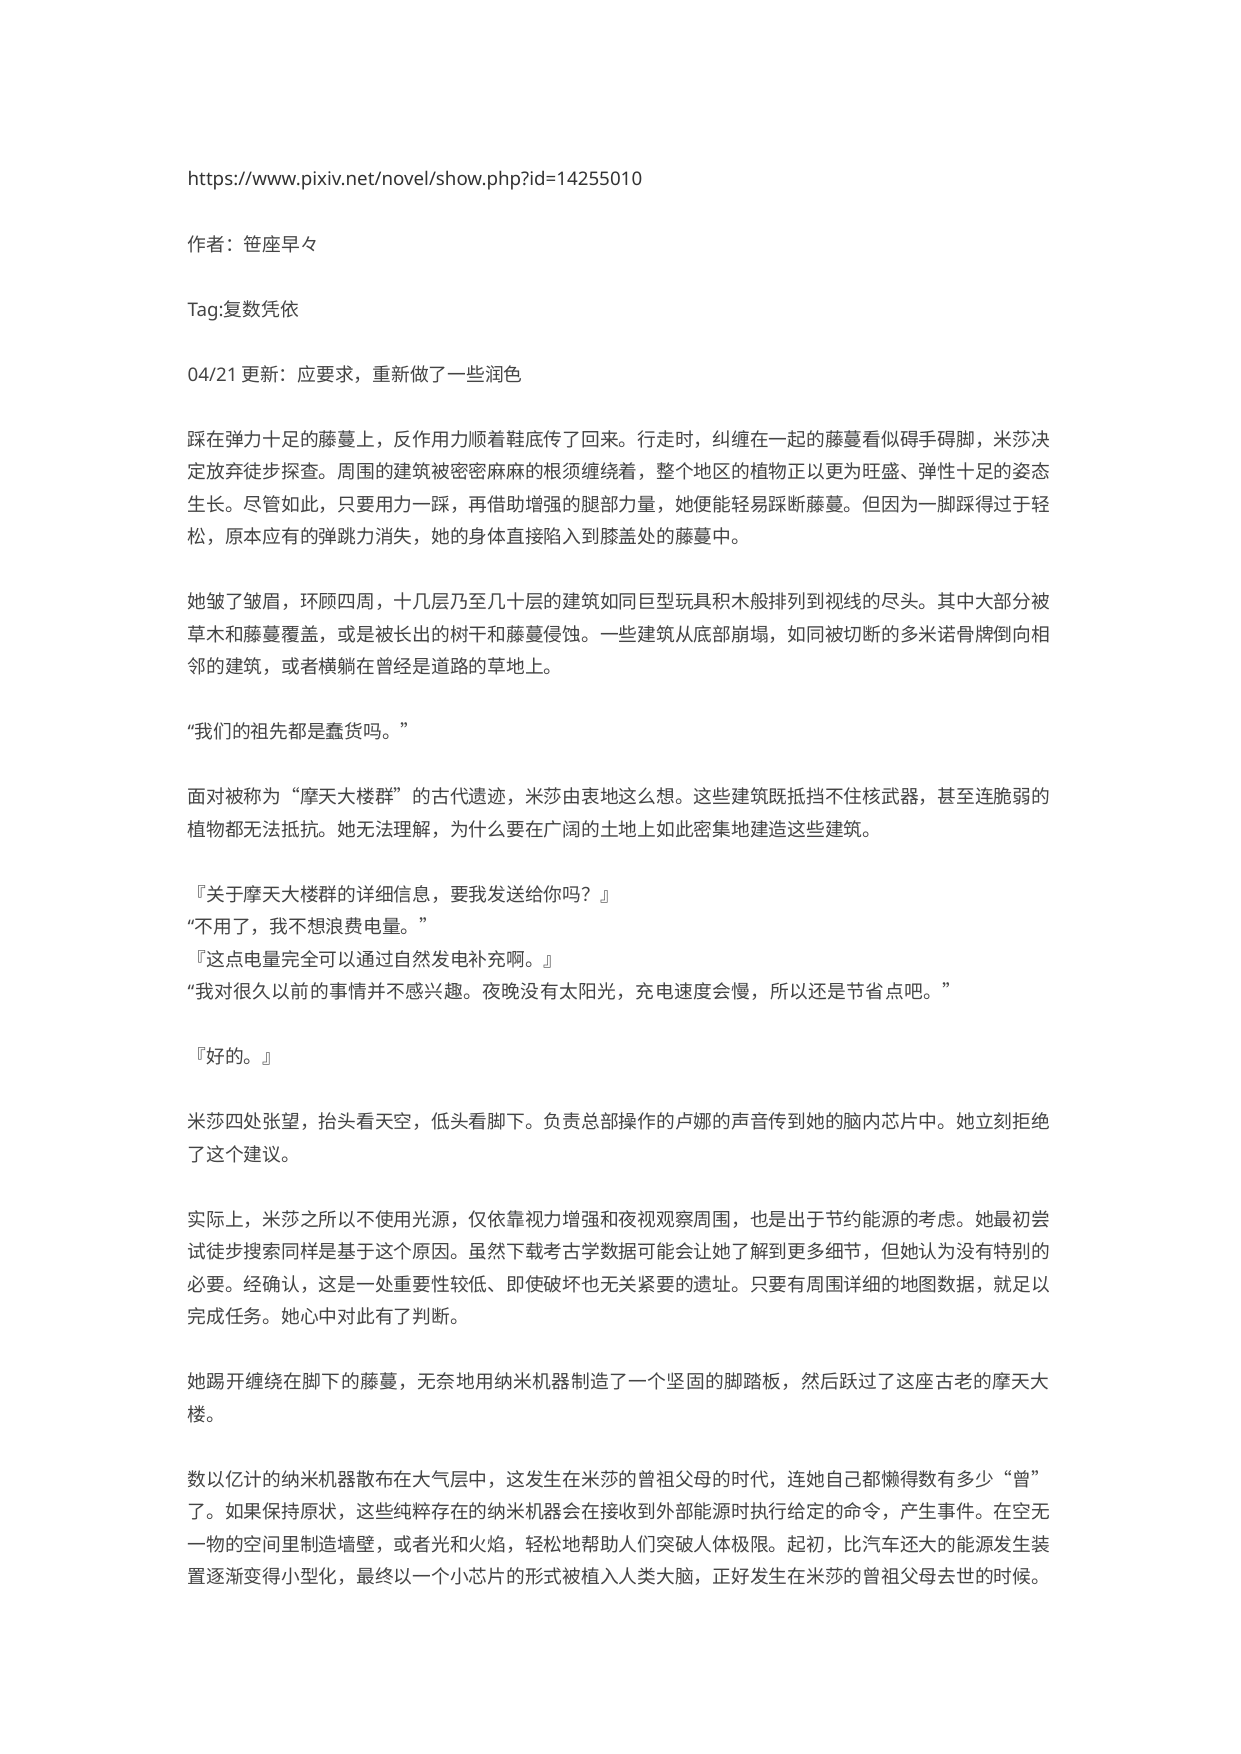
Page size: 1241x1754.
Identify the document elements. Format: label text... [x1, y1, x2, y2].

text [187, 989, 1053, 1592]
